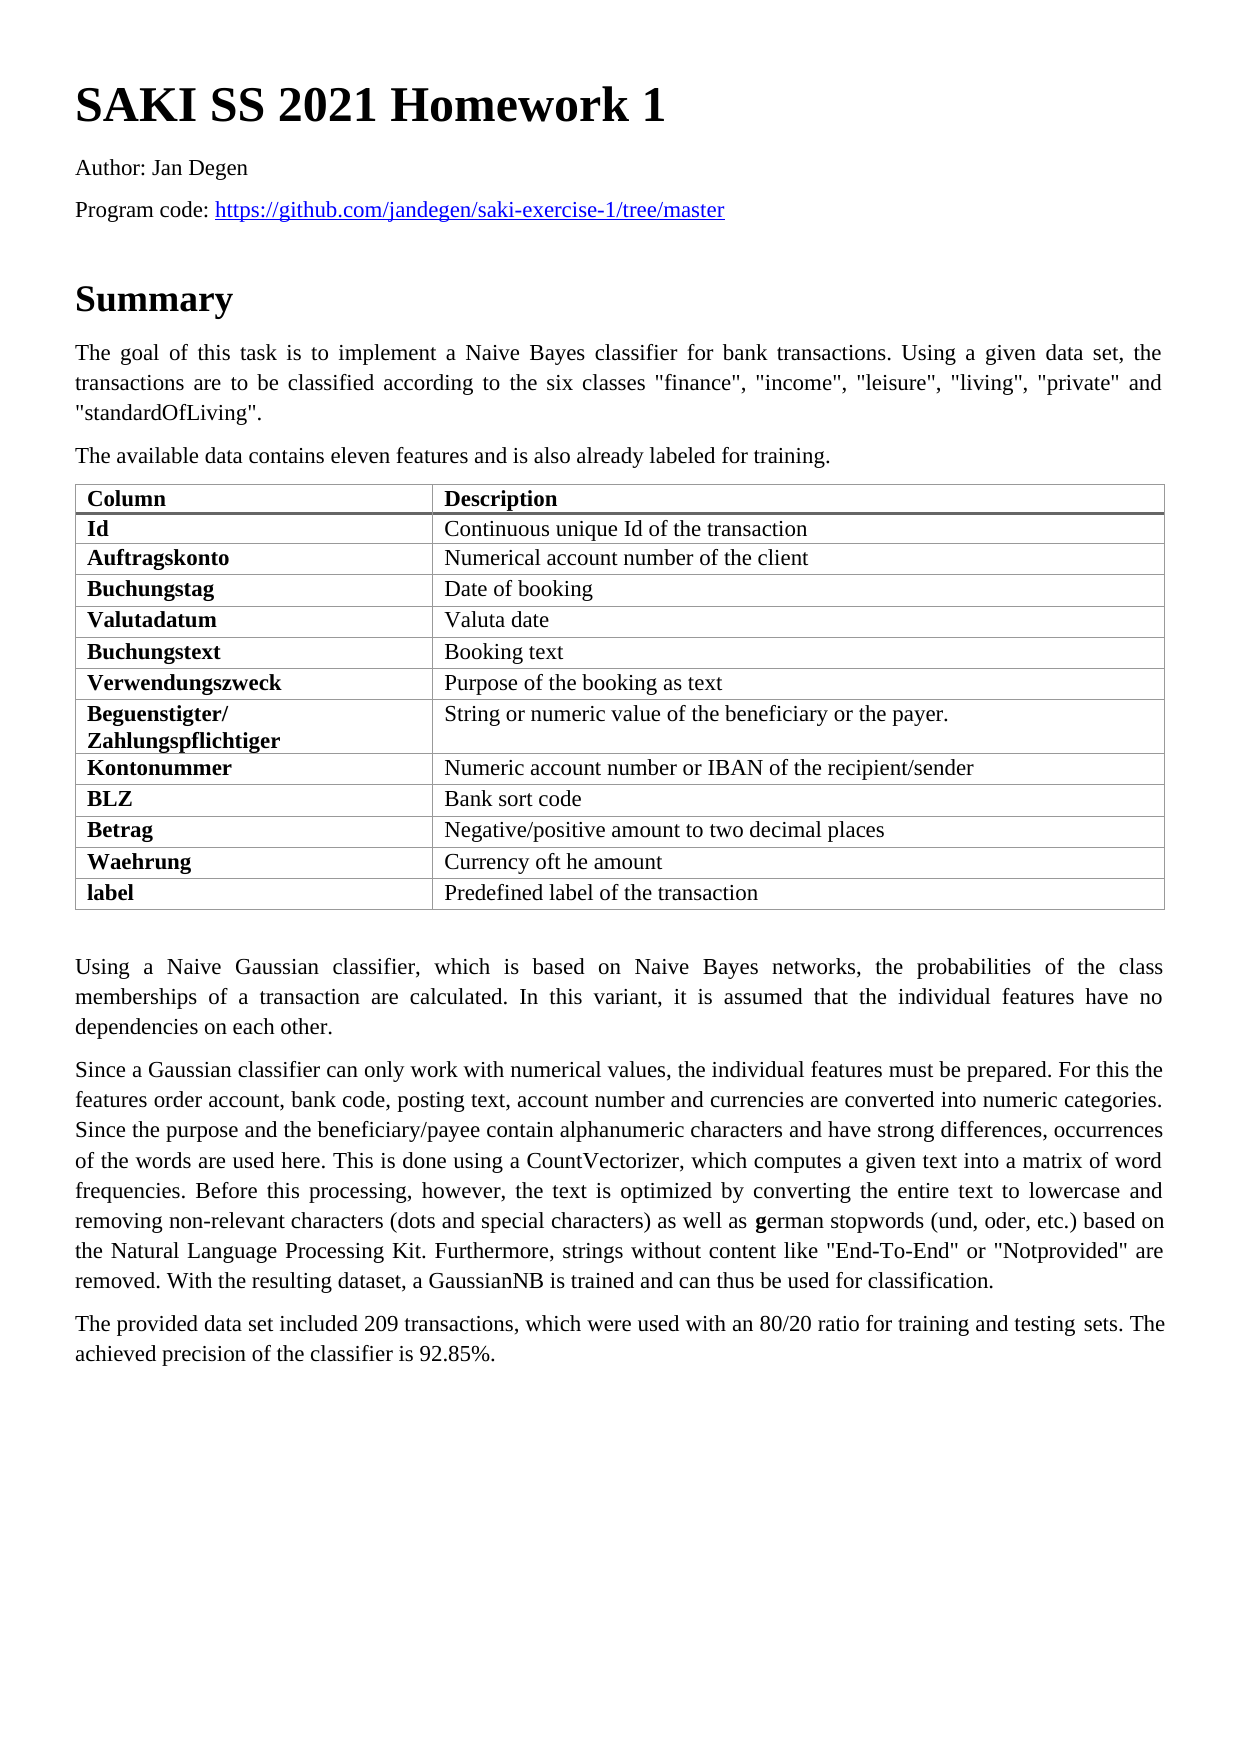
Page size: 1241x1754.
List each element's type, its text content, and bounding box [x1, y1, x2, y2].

table_cell Valuta date [433, 607, 1164, 637]
table_cell Beguenstigter/Zahlungspflichtiger [76, 700, 432, 753]
table_header Column [76, 485, 432, 512]
table_cell Currency oft he amount [433, 848, 1164, 878]
table_cell Bank sort code [433, 785, 1164, 816]
text The goal of this task is to implement a Naive Bayes classifier for bank transactions. Using a given data set, the transactions are to be classified according to the six classes "finance", "income", "leisure", "living", "private" and "standardOfLiving". [75, 338, 1165, 425]
table_cell Id [76, 515, 432, 543]
table_cell Negative/positive amount to two decimal places [433, 817, 1164, 847]
table_cell Continuous unique Id of the transaction [433, 515, 1164, 543]
table_cell Booking text [433, 638, 1164, 668]
title SAKI SS 2021 Homework 1 [75, 75, 1165, 132]
table_cell String or numeric value of the beneficiary or the payer. [433, 700, 1164, 753]
table_cell Numerical account number of the client [433, 544, 1164, 574]
table_cell Predefined label of the transaction [433, 879, 1164, 909]
table_cell Auftragskonto [76, 544, 432, 574]
table_cell Purpose of the booking as text [433, 669, 1164, 699]
table_cell Valutadatum [76, 607, 432, 637]
text Program code: https://github.com/jandegen/saki-exercise-1/tree/master [75, 196, 1165, 223]
subtitle Summary [75, 276, 1165, 319]
table_cell Kontonummer [76, 754, 432, 784]
table_cell Date of booking [433, 575, 1164, 606]
table_header Description [433, 485, 1164, 512]
text The provided data set included 209 transactions, which were used with an 80/20 ratio for training and testing sets. The achieved precision of the classifier is 92.85%. [75, 1310, 1165, 1367]
table_cell Buchungstag [76, 575, 432, 606]
text Author: Jan Degen [75, 153, 1165, 180]
table_cell Numeric account number or IBAN of the recipient/sender [433, 754, 1164, 784]
table_cell BLZ [76, 785, 432, 816]
text The available data contains eleven features and is also already labeled for training. [75, 442, 1165, 468]
text Using a Naive Gaussian classifier, which is based on Naive Bayes networks, the probabilities of the class memberships of a transaction are calculated. In this variant, it is assumed that the individual features have no dependencies on each other. [75, 953, 1165, 1040]
table_cell label [76, 879, 432, 909]
table_cell Buchungstext [76, 638, 432, 668]
table_cell Waehrung [76, 848, 432, 878]
table_cell Verwendungszweck [76, 669, 432, 699]
table_cell Betrag [76, 817, 432, 847]
text Since a Gaussian classifier can only work with numerical values, the individual features must be prepared. For this the features order account, bank code, posting text, account number and currencies are converted into numeric categories. Since the purpose and the beneficiary/payee contain alphanumeric characters and have strong differences, occurrences of the words are used here. This is done using a CountVectorizer, which computes a given text into a matrix of word frequencies. Before this processing, however, the text is optimized by converting the entire text to lowercase and removing non-relevant characters (dots and special characters) as well as german stopwords (und, oder, etc.) based on the Natural Language Processing Kit. Furthermore, strings without content like "End-To-End" or "Notprovided" are removed. With the resulting dataset, a GaussianNB is trained and can thus be used for classification. [75, 1056, 1165, 1294]
